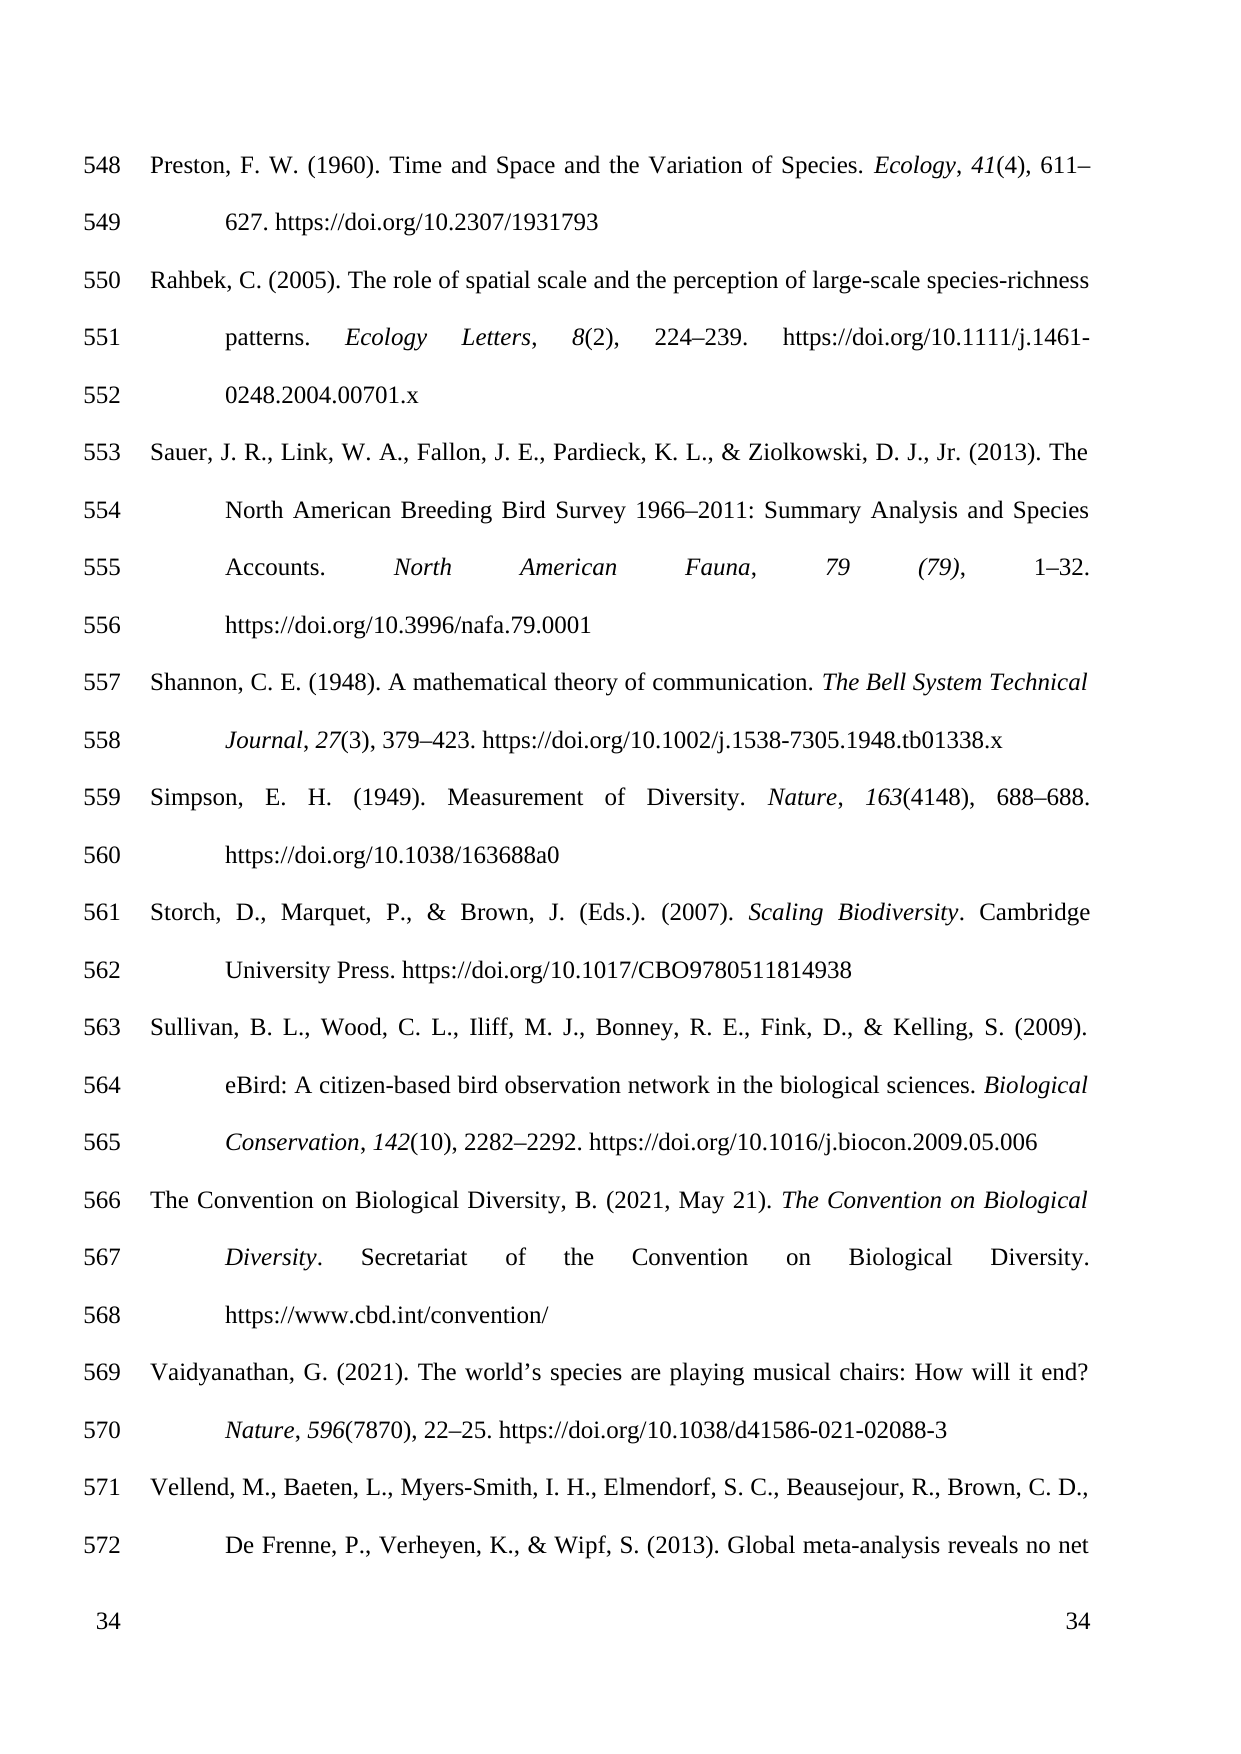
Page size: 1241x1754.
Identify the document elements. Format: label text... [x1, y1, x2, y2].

text The Convention on Biological Diversity, B. (2021, May 21). The Convention on Biological Diversity. Secretariat of the Convention on Biological Diversity. https://www.cbd.int/convention/ [150, 1185, 1090, 1329]
text Sauer, J. R., Link, W. A., Fallon, J. E., Pardieck, K. L., & Ziolkowski, D. J., Jr. (2013). The North American Breeding Bird Survey 1966–2011: Summary Analysis and Species Accounts. North American Fauna, 79 (79), 1–32. https://doi.org/10.3996/nafa.79.0001 [150, 437, 1090, 639]
text Rahbek, C. (2005). The role of spatial scale and the perception of large-scale species-richness patterns. Ecology Letters, 8(2), 224–239. https://doi.org/10.1111/j.1461-0248.2004.00701.x [150, 265, 1090, 409]
text Shannon, C. E. (1948). A mathematical theory of communication. The Bell System Technical Journal, 27(3), 379–423. https://doi.org/10.1002/j.1538-7305.1948.tb01338.x [150, 667, 1090, 754]
text Sullivan, B. L., Wood, C. L., Iliff, M. J., Bonney, R. E., Fink, D., & Kelling, S. (2009). eBird: A citizen-based bird observation network in the biological sciences. Biological Conservation, 142(10), 2282–2292. https://doi.org/10.1016/j.biocon.2009.05.006 [150, 1012, 1090, 1156]
text Simpson, E. H. (1949). Measurement of Diversity. Nature, 163(4148), 688–688. https://doi.org/10.1038/163688a0 [150, 782, 1090, 869]
text Vaidyanathan, G. (2021). The world’s species are playing musical chairs: How will it end? Nature, 596(7870), 22–25. https://doi.org/10.1038/d41586-021-02088-3 [150, 1357, 1090, 1444]
text Storch, D., Marquet, P., & Brown, J. (Eds.). (2007). Scaling Biodiversity. Cambridge University Press. https://doi.org/10.1017/CBO9780511814938 [150, 897, 1090, 984]
text Preston, F. W. (1960). Time and Space and the Variation of Species. Ecology, 41(4), 611–627. https://doi.org/10.2307/1931793 [150, 150, 1090, 236]
